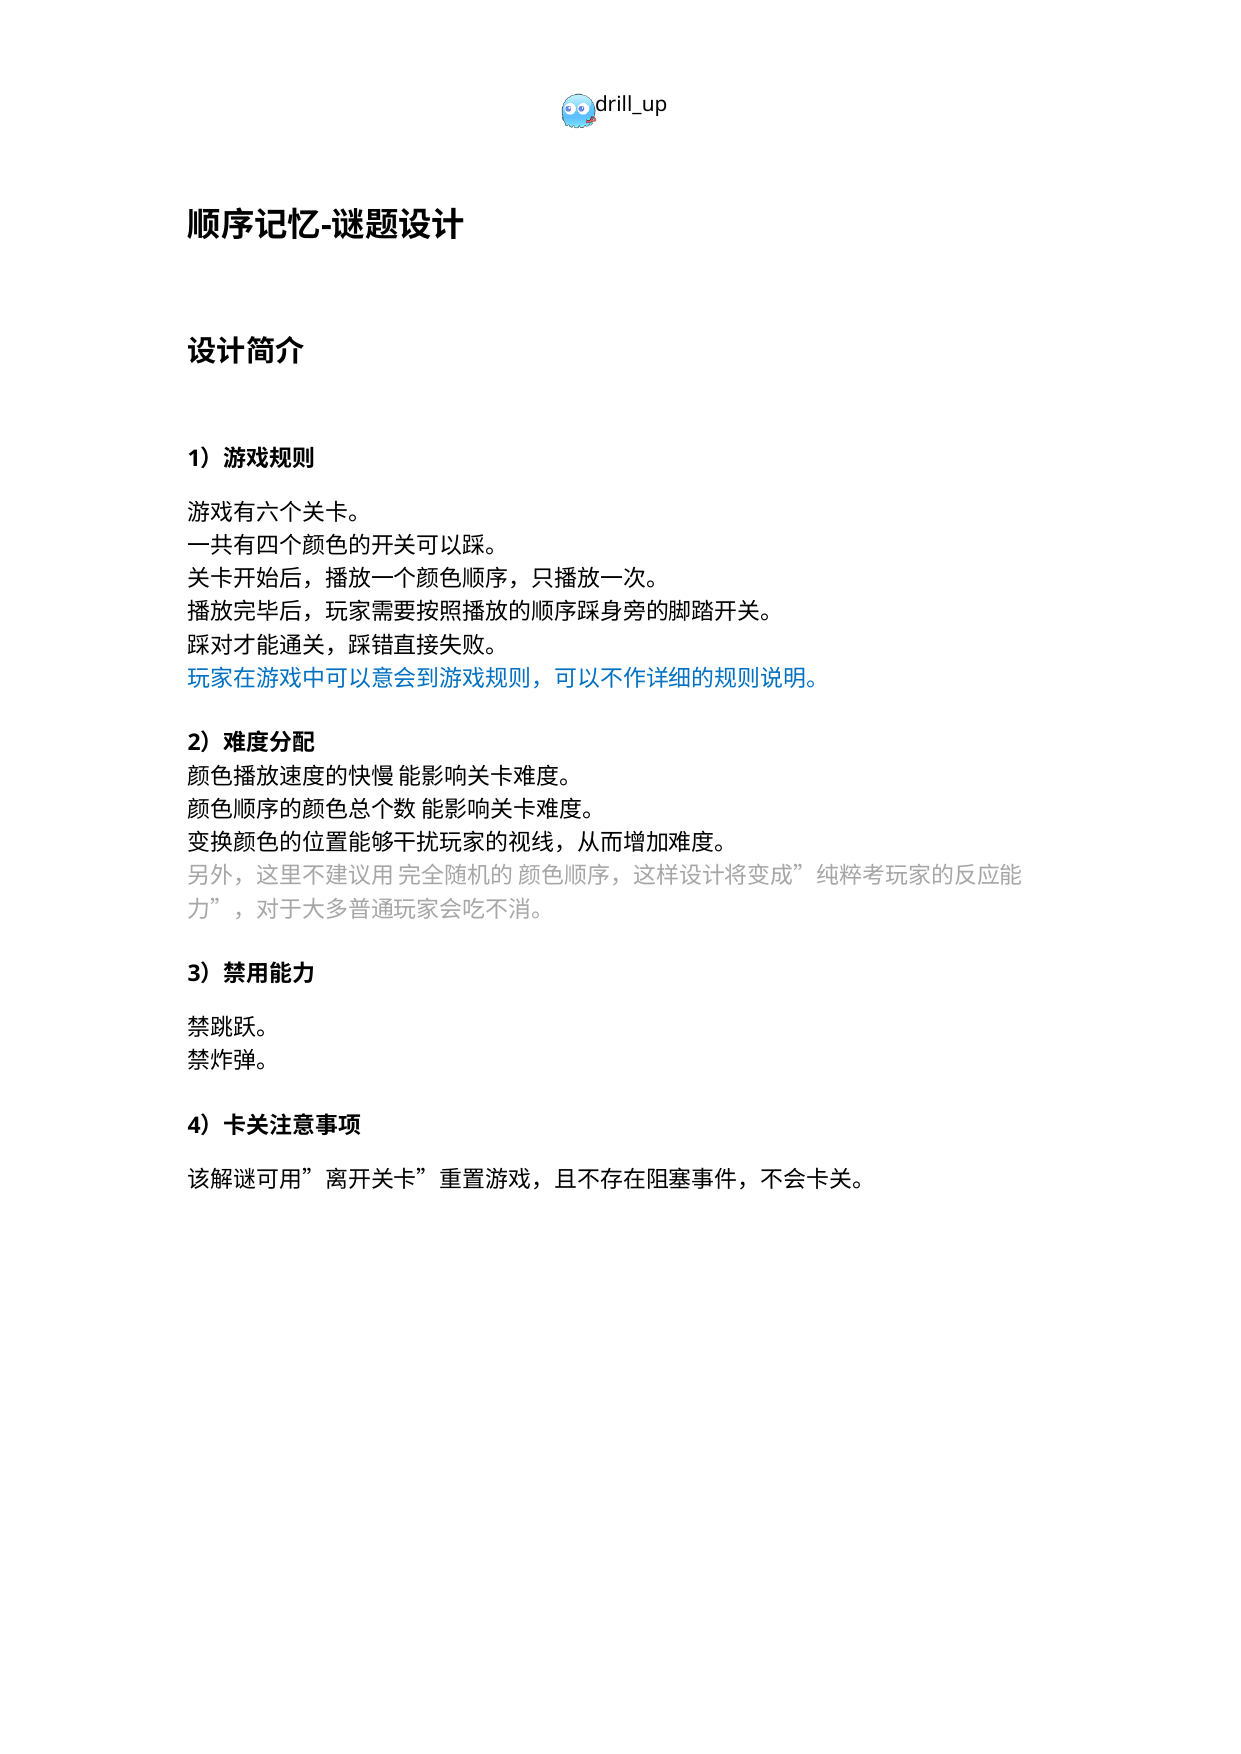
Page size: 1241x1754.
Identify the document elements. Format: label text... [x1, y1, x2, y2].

text 踩对才能通关，踩错直接失败。 [187, 626, 1053, 660]
text 游戏有六个关卡。 [187, 493, 1053, 527]
text 该解谜可用”离开关卡”重置游戏，且不存在阻塞事件，不会卡关。 [187, 1161, 1053, 1194]
subtitle 设计简介 [187, 316, 1053, 381]
subtitle 顺序记忆-谜题设计 [187, 189, 1053, 254]
text 禁炸弹。 [187, 1042, 1053, 1076]
text 颜色播放速度的快慢 能影响关卡难度。 [187, 757, 1053, 791]
text 播放完毕后，玩家需要按照播放的顺序踩身旁的脚踏开关。 [187, 593, 1053, 626]
text 禁跳跃。 [187, 1009, 1053, 1042]
text 1）游戏规则 [187, 439, 1053, 473]
text 另外，这里不建议用 完全随机的 颜色顺序，这样设计将变成”纯粹考玩家的反应能力”，对于大多普通玩家会吃不消。 [187, 857, 1053, 924]
text 3）禁用能力 [187, 955, 1053, 988]
text 关卡开始后，播放一个颜色顺序，只播放一次。 [187, 560, 1053, 593]
text 颜色顺序的颜色总个数 能影响关卡难度。 [187, 791, 1053, 824]
text 玩家在游戏中可以意会到游戏规则，可以不作详细的规则说明。 [187, 660, 1053, 693]
text 一共有四个颜色的开关可以踩。 [187, 527, 1053, 560]
text 变换颜色的位置能够干扰玩家的视线，从而增加难度。 [187, 824, 1053, 857]
text 2）难度分配 [187, 724, 1053, 757]
text 4）卡关注意事项 [187, 1107, 1053, 1140]
picture [556, 88, 597, 130]
